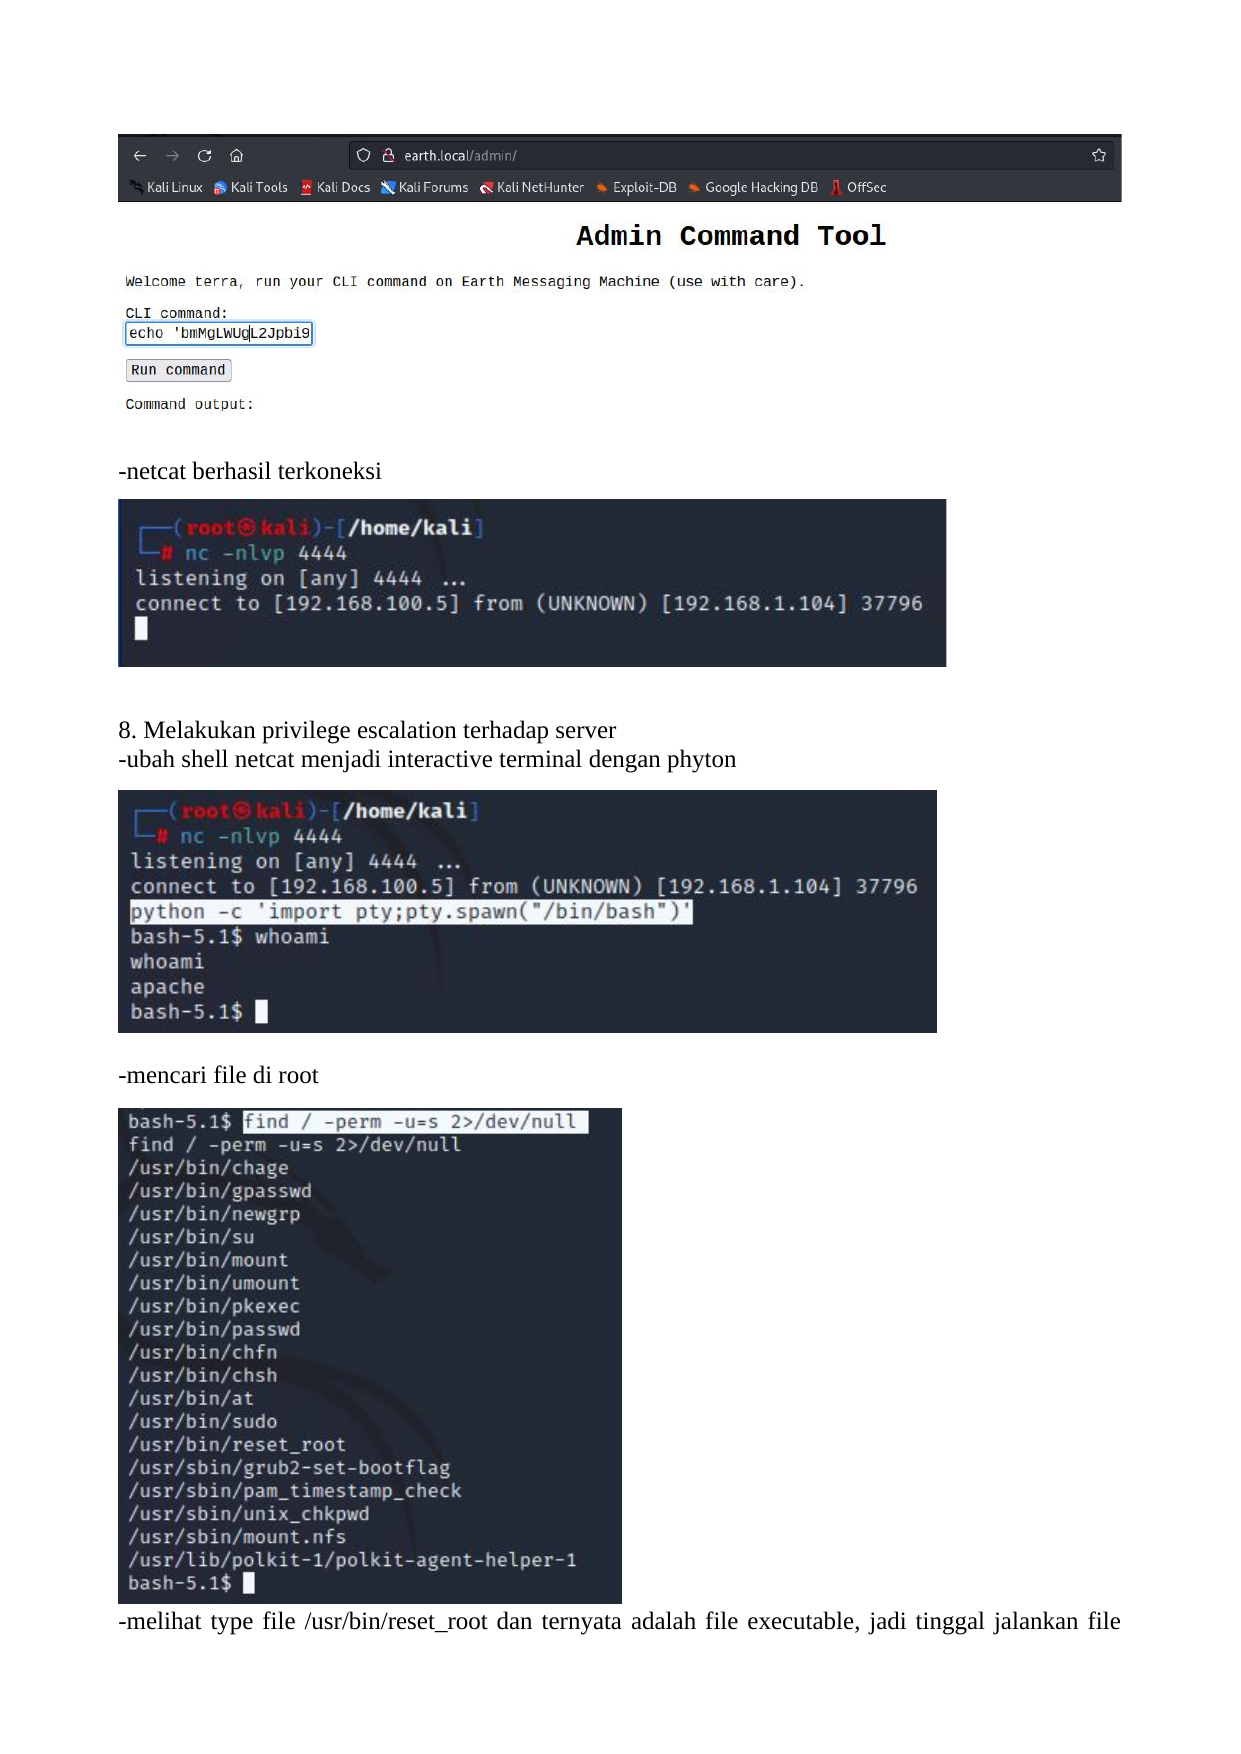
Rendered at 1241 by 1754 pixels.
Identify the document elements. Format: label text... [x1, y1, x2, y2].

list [118, 1606, 1122, 1635]
picture [118, 134, 1122, 428]
picture [118, 499, 947, 667]
picture [118, 1108, 622, 1604]
list Melakukan privilege escalation terhadap server [118, 715, 1122, 744]
list -mencari file di root [118, 1060, 1122, 1089]
list -ubah shell netcat menjadi interactive terminal dengan phyton [118, 744, 1122, 773]
picture [118, 790, 937, 1033]
list -netcat berhasil terkoneksi [118, 456, 1122, 485]
